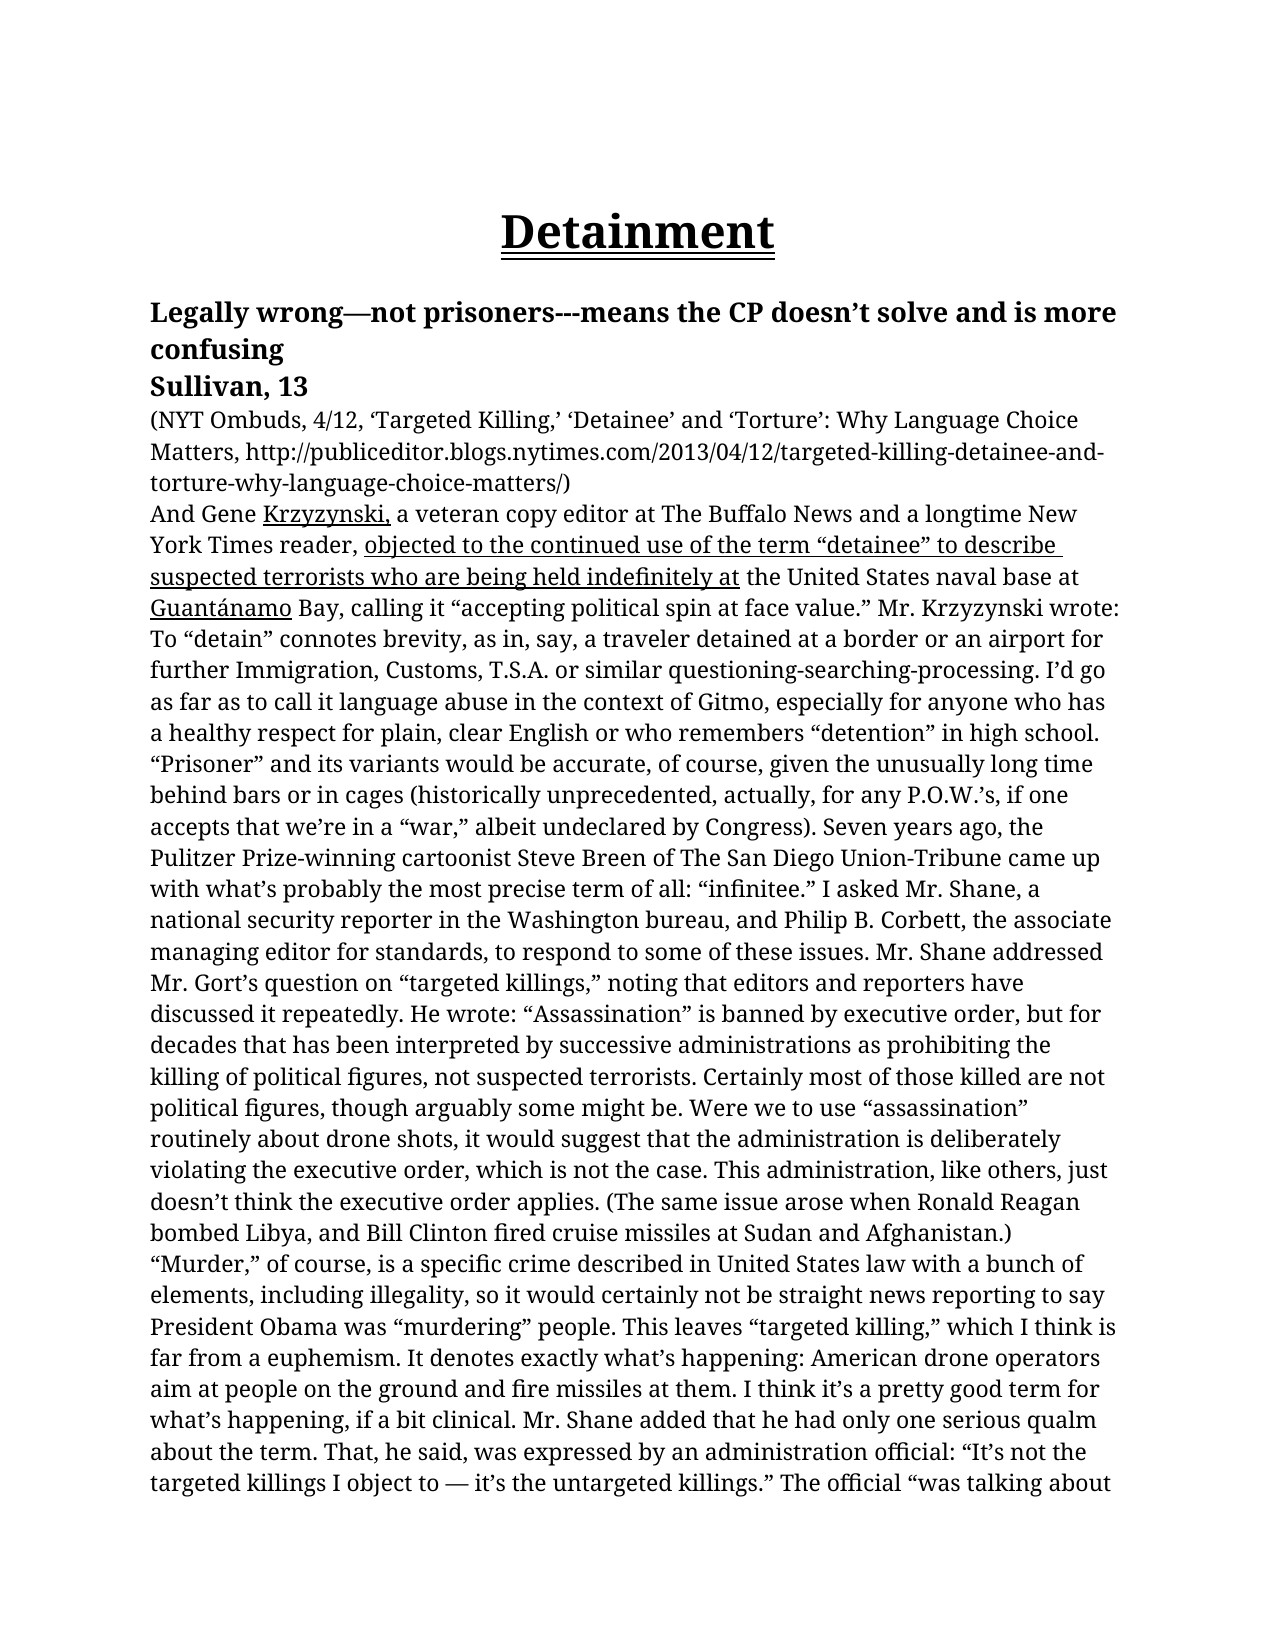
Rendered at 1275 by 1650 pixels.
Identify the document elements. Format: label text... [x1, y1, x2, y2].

text (NYT Ombuds, 4/12, ‘Targeted Killing,’ ‘Detainee’ and ‘Torture’: Why Language Choice Matters, http://publiceditor.blogs.nytimes.com/2013/04/12/targeted-killing-detainee-and-torture-why-language-choice-matters/) [150, 404, 1125, 498]
text Sullivan, 13 [150, 367, 1125, 404]
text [150, 498, 1125, 1498]
subtitle Detainment [150, 200, 1125, 262]
text Legally wrong—not prisoners---means the CP doesn’t solve and is more confusing [150, 294, 1125, 367]
